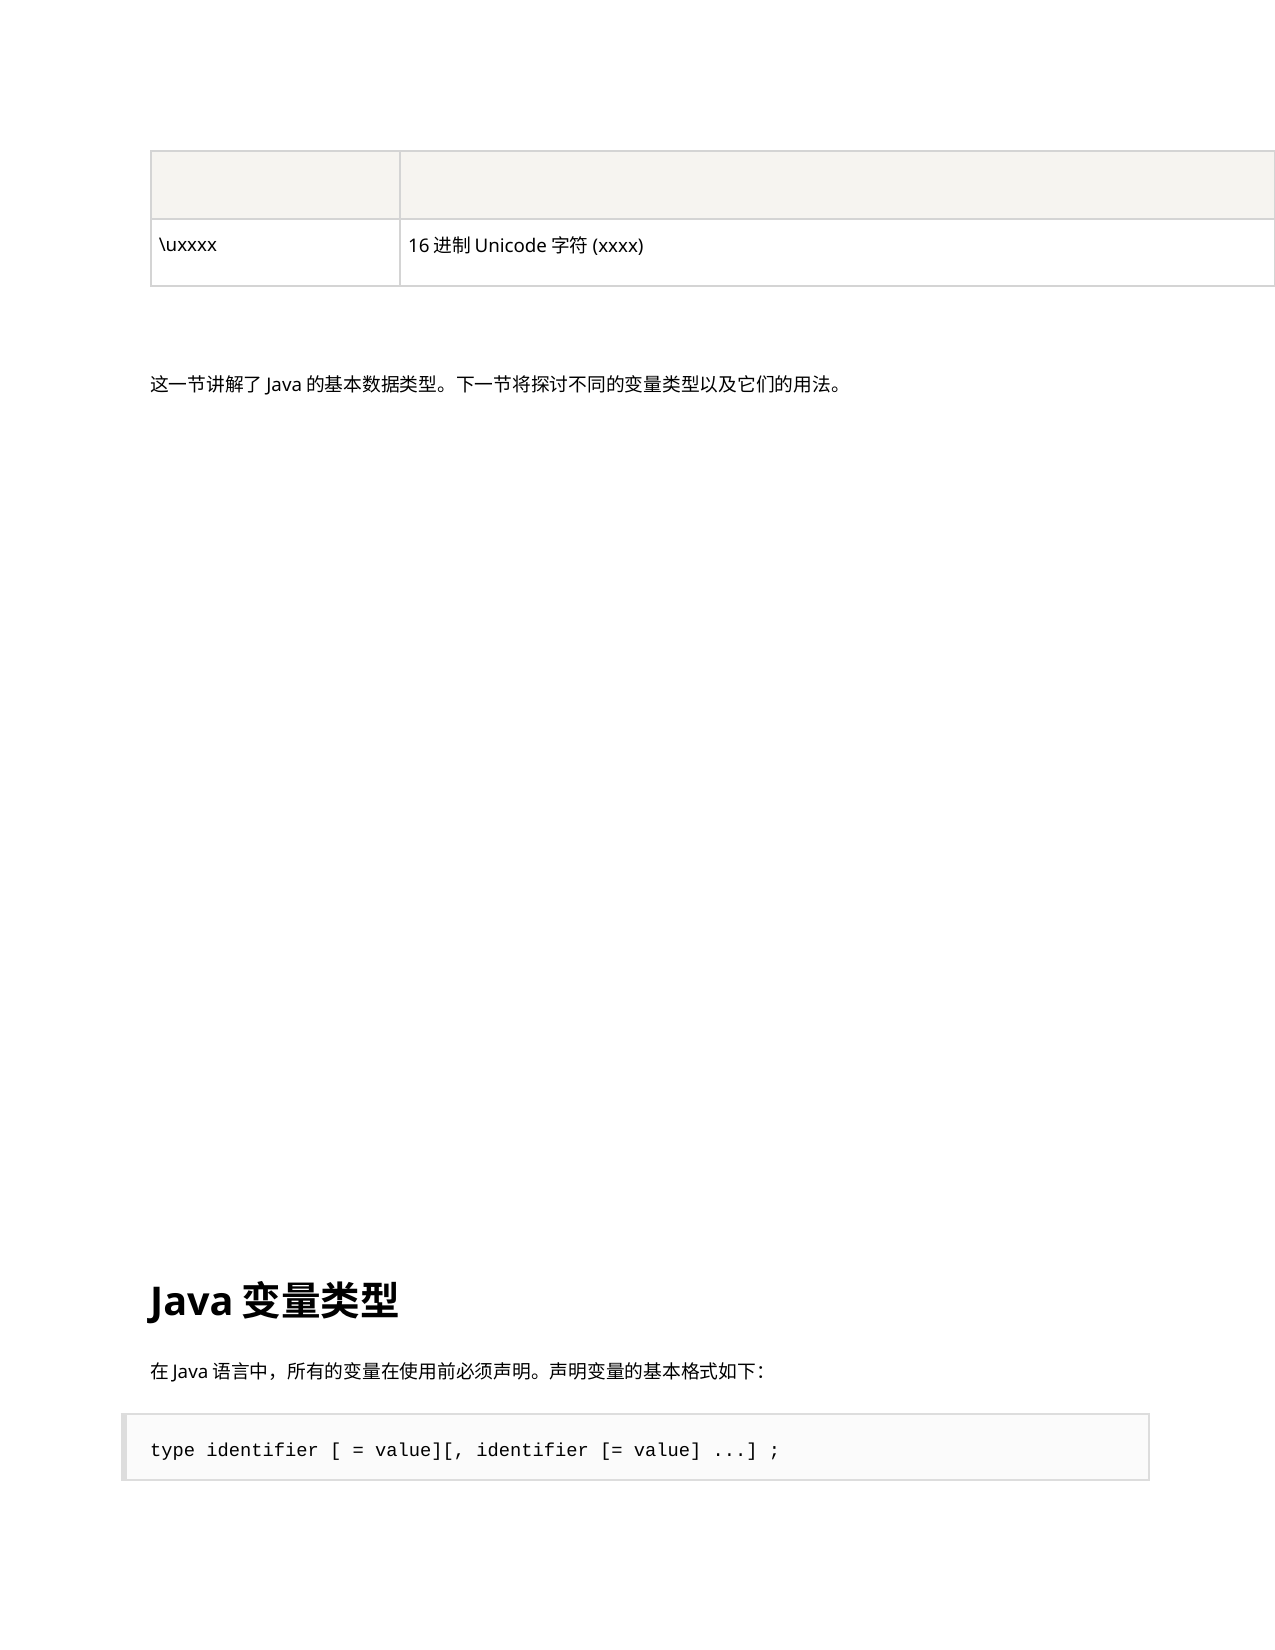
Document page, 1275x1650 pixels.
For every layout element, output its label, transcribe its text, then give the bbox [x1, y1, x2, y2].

text 这一节讲解了Java的基本数据类型。下一节将探讨不同的变量类型以及它们的用法。 [150, 370, 1125, 397]
text 在Java语言中，所有的变量在使用前必须声明。声明变量的基本格式如下： [150, 1357, 1125, 1384]
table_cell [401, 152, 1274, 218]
subtitle Java变量类型 [150, 1270, 1125, 1327]
text type identifier [ = value][, identifier [= value] ...] ; [127, 1415, 1148, 1479]
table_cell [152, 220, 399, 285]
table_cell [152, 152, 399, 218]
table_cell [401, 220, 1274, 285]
